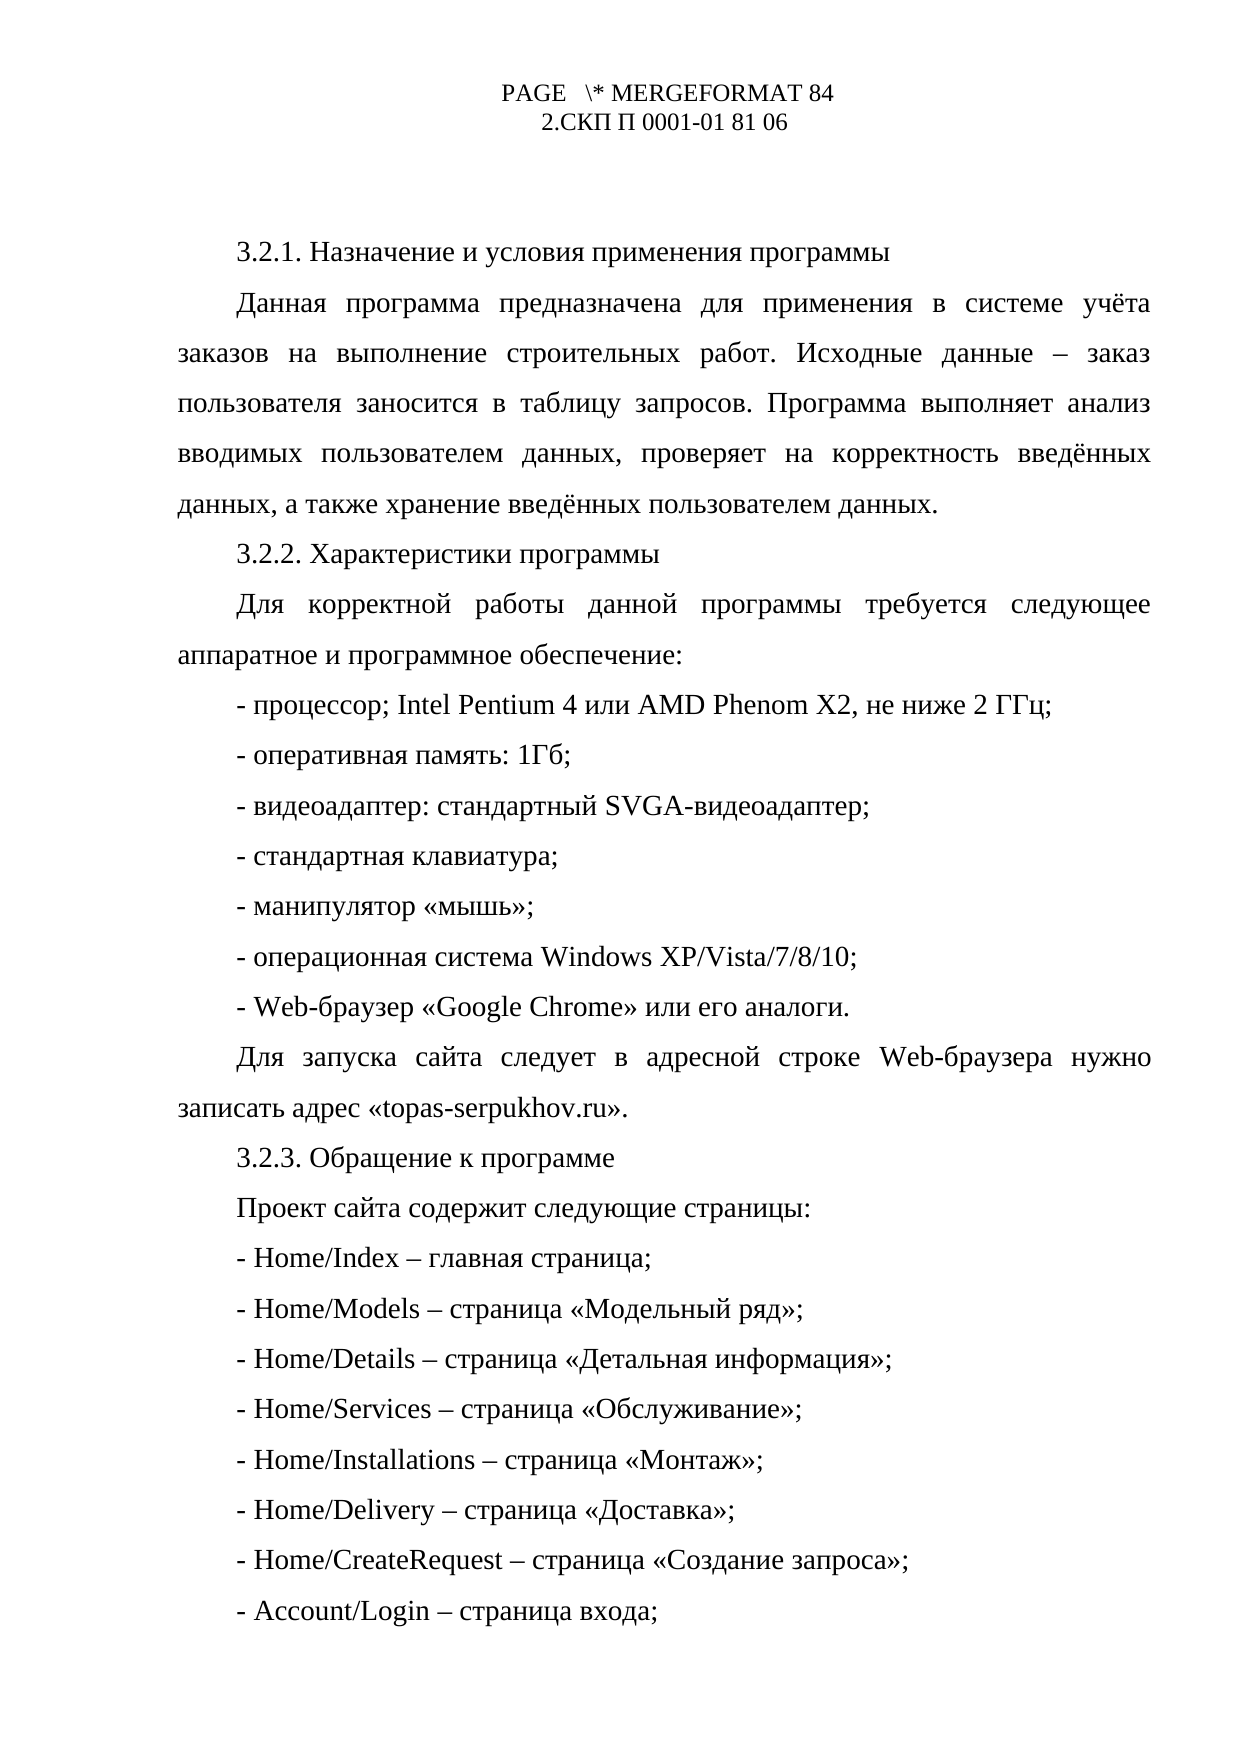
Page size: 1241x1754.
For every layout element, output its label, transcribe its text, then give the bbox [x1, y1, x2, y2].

text - Account/Login – страница входа; [177, 1593, 1152, 1626]
text 3.2.3. Обращение к программе [177, 1140, 1152, 1173]
text - стандартная клавиатура; [177, 838, 1152, 872]
text 3.2.2. Характеристики программы [177, 536, 1152, 570]
text - Home/Services – страница «Обслуживание»; [177, 1392, 1152, 1425]
text Проект сайта содержит следующие страницы: [177, 1190, 1152, 1224]
text - Home/Installations – страница «Монтаж»; [177, 1442, 1152, 1475]
text Данная программа предназначена для применения в системе учёта заказов на выполнение строительных работ. Исходные данные – заказ пользователя заносится в таблицу запросов. Программа выполняет анализ вводимых пользователем данных, проверяет на корректность введённых данных, а также хранение введённых пользователем данных. [177, 285, 1152, 519]
text - Home/Models – страница «Модельный ряд»; [177, 1291, 1152, 1324]
text 3.2.1. Назначение и условия применения программы [177, 234, 1152, 268]
text - Web-браузер «Google Chrome» или его аналоги. [177, 989, 1152, 1023]
text - Home/Details – страница «Детальная информация»; [177, 1341, 1152, 1375]
text - операционная система Windows XP/Vista/7/8/10; [177, 939, 1152, 972]
text - Home/Delivery – страница «Доставка»; [177, 1492, 1152, 1526]
text - манипулятор «мышь»; [177, 888, 1152, 922]
text Для корректной работы данной программы требуется следующее аппаратное и программное обеспечение: [177, 587, 1152, 670]
text - видеоадаптер: стандартный SVGA-видеоадаптер; [177, 788, 1152, 821]
text Для запуска сайта следует в адресной строке Web-браузера нужно записать адрес «topas-serpukhov.ru». [177, 1039, 1152, 1123]
text - оперативная память: 1Гб; [177, 737, 1152, 771]
text - Home/CreateRequest – страница «Создание запроса»; [177, 1542, 1152, 1576]
text - процессор; Intel Pentium 4 или AMD Phenom X2, не ниже 2 ГГц; [177, 687, 1152, 721]
text - Home/Index – главная страница; [177, 1241, 1152, 1274]
